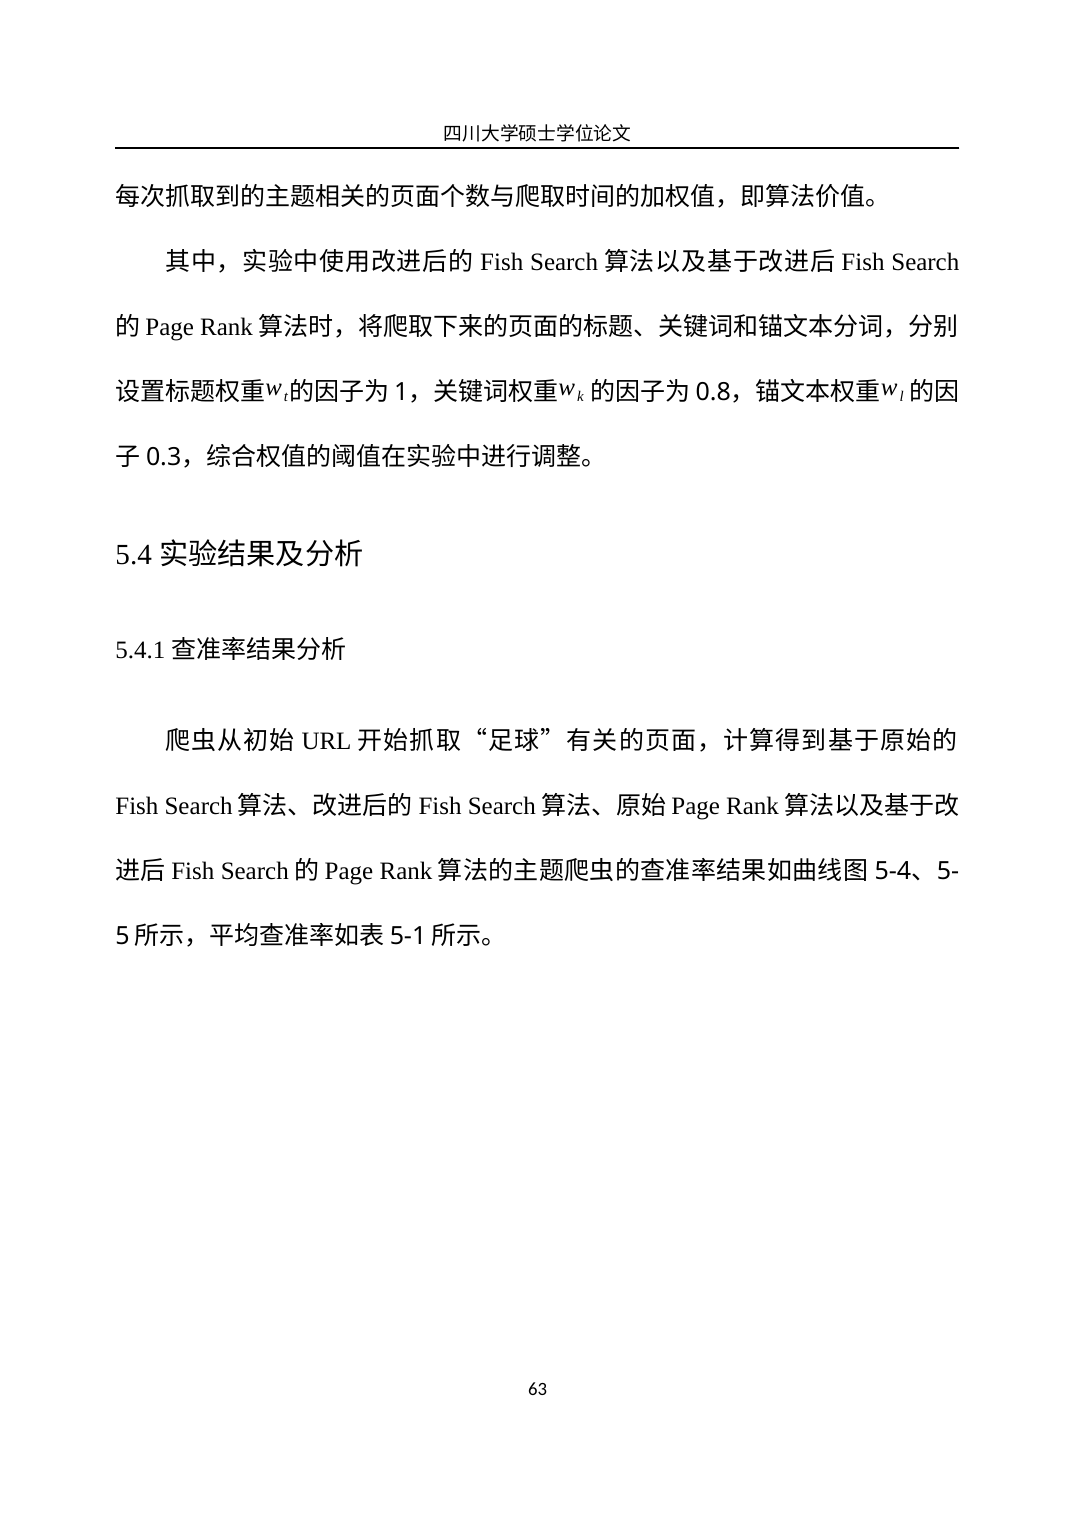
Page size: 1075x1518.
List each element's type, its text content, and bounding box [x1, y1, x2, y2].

text 其中，实验中使用改进后的Fish Search算法以及基于改进后Fish Search的Page Rank算法时，将爬取下来的页面的标题、关键词和锚文本分词，分别设置标题权重的因子为1，关键词权重 的因子为0.8，锚文本权重 的因子 0.3，综合权值的阈值在实验中进行调整。 [115, 227, 959, 487]
subtitle 5.4 实验结果及分析 [115, 519, 959, 584]
text 爬虫从初始URL开始抓取“足球”有关的页面，计算得到基于原始的Fish Search算法、改进后的Fish Search算法、原始Page Rank算法以及基于改进后Fish Search的Page Rank算法的主题爬虫的查准率结果如曲线图5-4、5-5所示，平均查准率如表5-1所示。 [115, 706, 959, 966]
subtitle 5.4.1 查准率结果分析 [115, 615, 959, 680]
